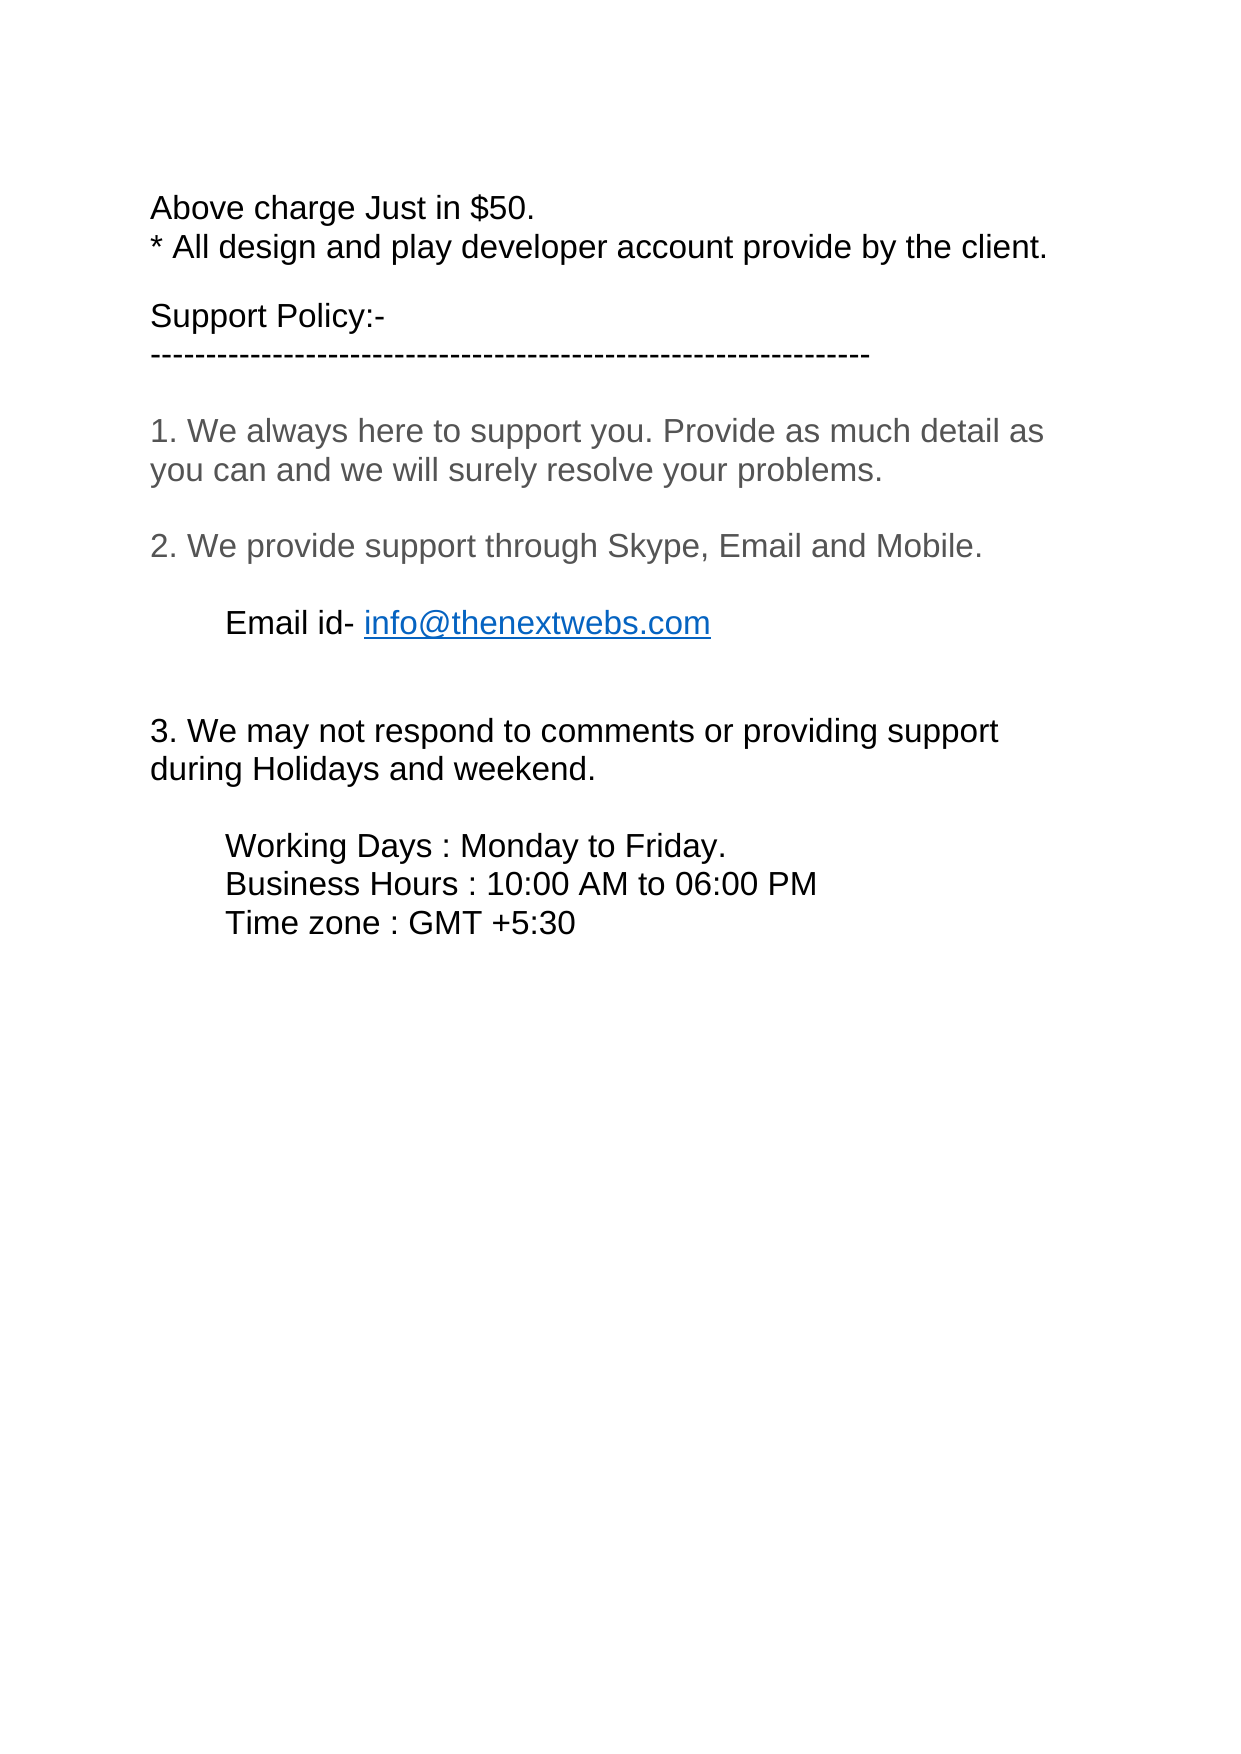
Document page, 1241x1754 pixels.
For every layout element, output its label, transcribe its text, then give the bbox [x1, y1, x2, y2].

text Above charge Just in $50. * All design and play developer account provide by the client. [150, 188, 1090, 296]
text 3. We may not respond to comments or providing support during Holidays and weekend. [150, 672, 1090, 788]
text Email id- info@thenextwebs.com [225, 565, 1090, 672]
text Support Policy:- ----------------------------------------------------------------- 1. We always here to support you. Provide as much detail as you can and we will surely resolve your problems. 2. We provide support through Skype, Email and Mobile. [150, 296, 1090, 565]
text Working Days : Monday to Friday. Business Hours : 10:00 AM to 06:00 PM Time zone : GMT +5:30 [225, 788, 1090, 941]
